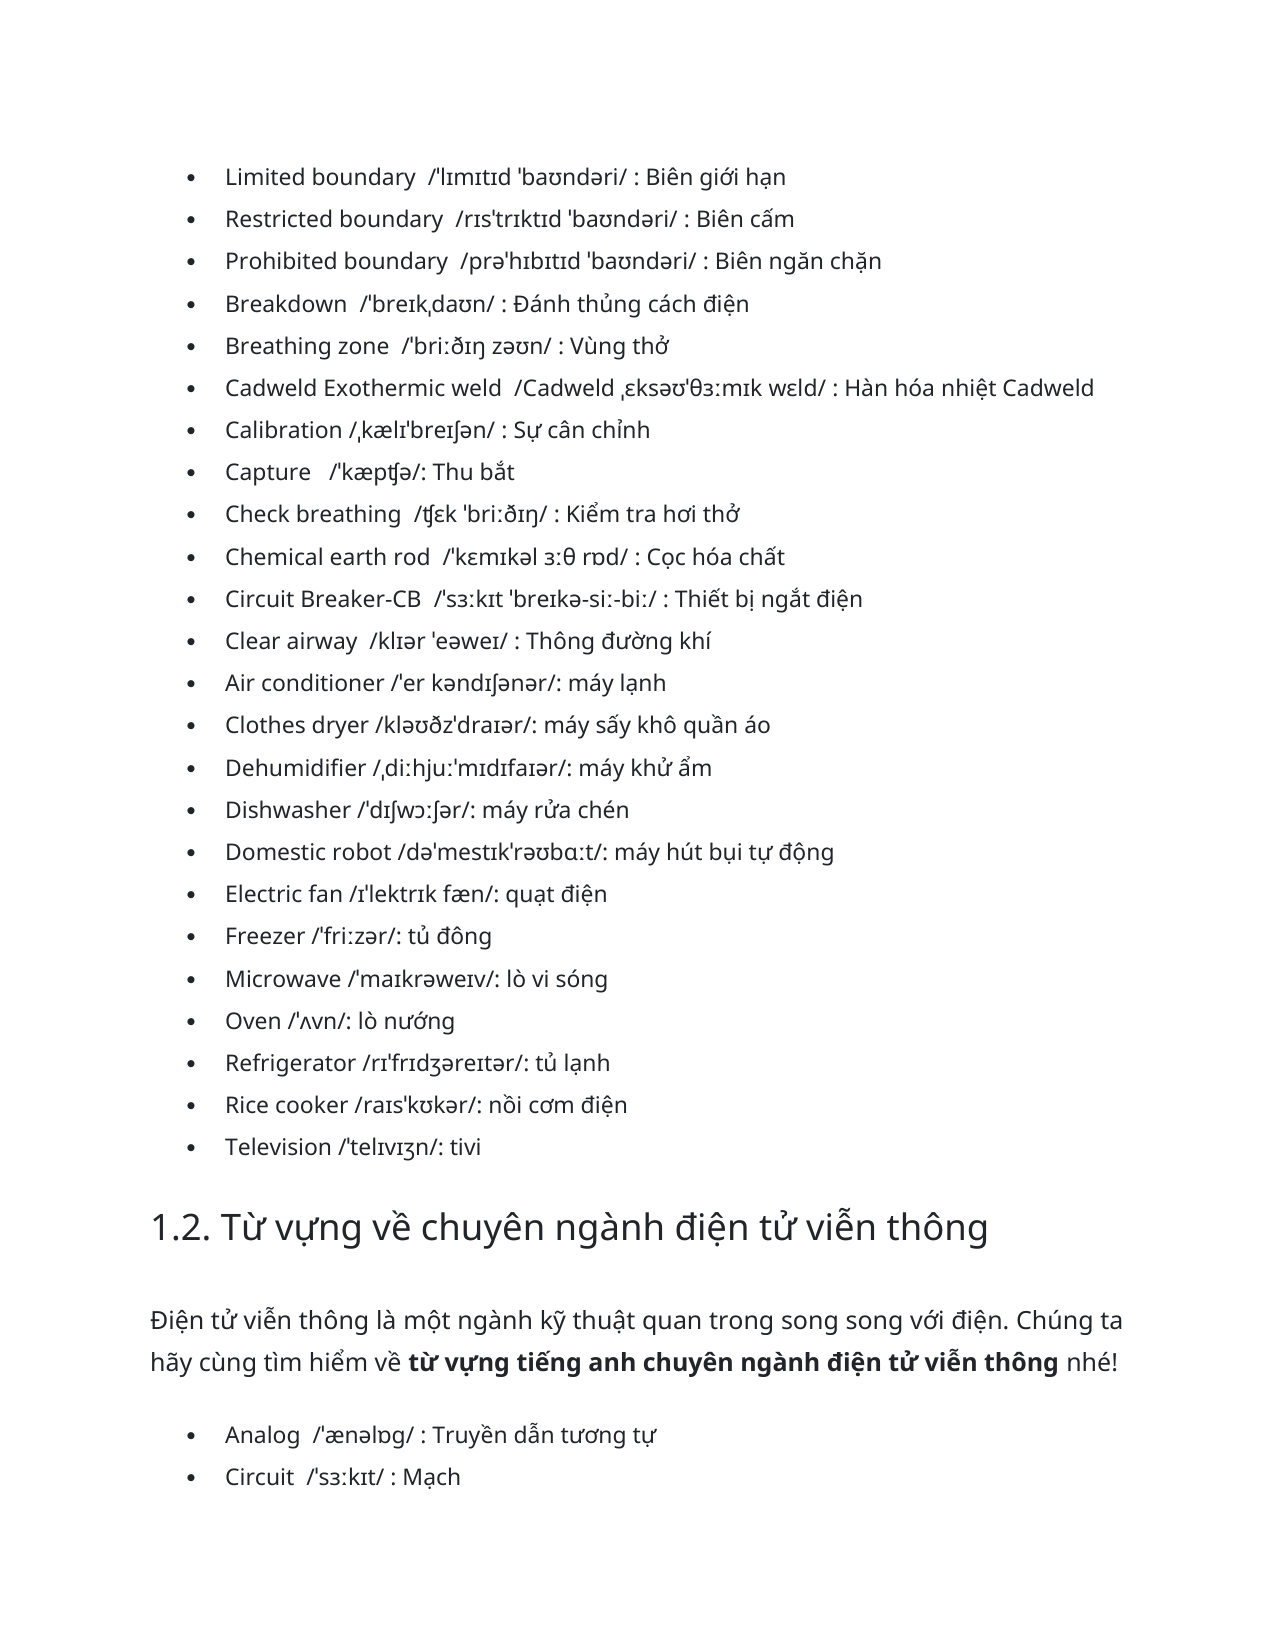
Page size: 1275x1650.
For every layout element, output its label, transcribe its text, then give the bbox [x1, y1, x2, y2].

text Điện tử viễn thông là một ngành kỹ thuật quan trong song song với điện. Chúng ta hãy cùng tìm hiểm về từ vựng tiếng anh chuyên ngành điện tử viễn thông nhé! [150, 1294, 1125, 1379]
list Limited boundary /ˈlɪmɪtɪd ˈbaʊndəri/ : Biên giới hạn [187, 150, 1125, 192]
list Restricted boundary /rɪsˈtrɪktɪd ˈbaʊndəri/ : Biên cấm [187, 192, 1125, 234]
list Capture /ˈkæpʧə/: Thu bắt [187, 445, 1125, 487]
list Breathing zone /ˈbriːðɪŋ zəʊn/ : Vùng thở [187, 319, 1125, 361]
list Clear airway /klɪər ˈeəweɪ/ : Thông đường khí [187, 614, 1125, 656]
list Freezer /ˈfriːzər/: tủ đông [187, 909, 1125, 952]
list Cadweld Exothermic weld /Cadweld ˌɛksəʊˈθɜːmɪk wɛld/ : Hàn hóa nhiệt Cadweld [187, 361, 1125, 403]
list Prohibited boundary /prəˈhɪbɪtɪd ˈbaʊndəri/ : Biên ngăn chặn [187, 234, 1125, 277]
list Circuit Breaker-CB /ˈsɜːkɪt ˈbreɪkə-siː-biː/ : Thiết bị ngắt điện [187, 572, 1125, 614]
list Circuit /ˈsɜːkɪt/ : Mạch [187, 1450, 1125, 1492]
list Calibration /ˌkælɪˈbreɪʃən/ : Sự cân chỉnh [187, 403, 1125, 445]
list Oven /ˈʌvn/: lò nướng [187, 994, 1125, 1036]
list Chemical earth rod /ˈkɛmɪkəl ɜːθ rɒd/ : Cọc hóa chất [187, 530, 1125, 572]
list Rice cooker /raɪsˈkʊkər/: nồi cơm điện [187, 1078, 1125, 1120]
list Breakdown /ˈbreɪkˌdaʊn/ : Đánh thủng cách điện [187, 277, 1125, 319]
list Air conditioner /ˈer kəndɪʃənər/: máy lạnh [187, 656, 1125, 698]
list Check breathing /ʧɛk ˈbriːðɪŋ/ : Kiểm tra hơi thở [187, 487, 1125, 530]
list Microwave /ˈmaɪkrəweɪv/: lò vi sóng [187, 952, 1125, 994]
list Analog /ˈænəlɒg/ : Truyền dẫn tương tự [187, 1408, 1125, 1450]
list Dehumidifier /ˌdiːhjuːˈmɪdɪfaɪər/: máy khử ẩm [187, 741, 1125, 783]
list Electric fan /ɪˈlektrɪk fæn/: quạt điện [187, 867, 1125, 909]
list Television /ˈtelɪvɪʒn/: tivi [187, 1120, 1125, 1162]
subtitle 1.2. Từ vựng về chuyên ngành điện tử viễn thông [150, 1202, 1125, 1251]
list Domestic robot /dəˈmestɪkˈrəʊbɑːt/: máy hút bụi tự động [187, 825, 1125, 867]
list Refrigerator /rɪˈfrɪdʒəreɪtər/: tủ lạnh [187, 1036, 1125, 1078]
list Clothes dryer /kləʊðzˈdraɪər/: máy sấy khô quần áo [187, 698, 1125, 741]
list Dishwasher /ˈdɪʃwɔːʃər/: máy rửa chén [187, 783, 1125, 825]
